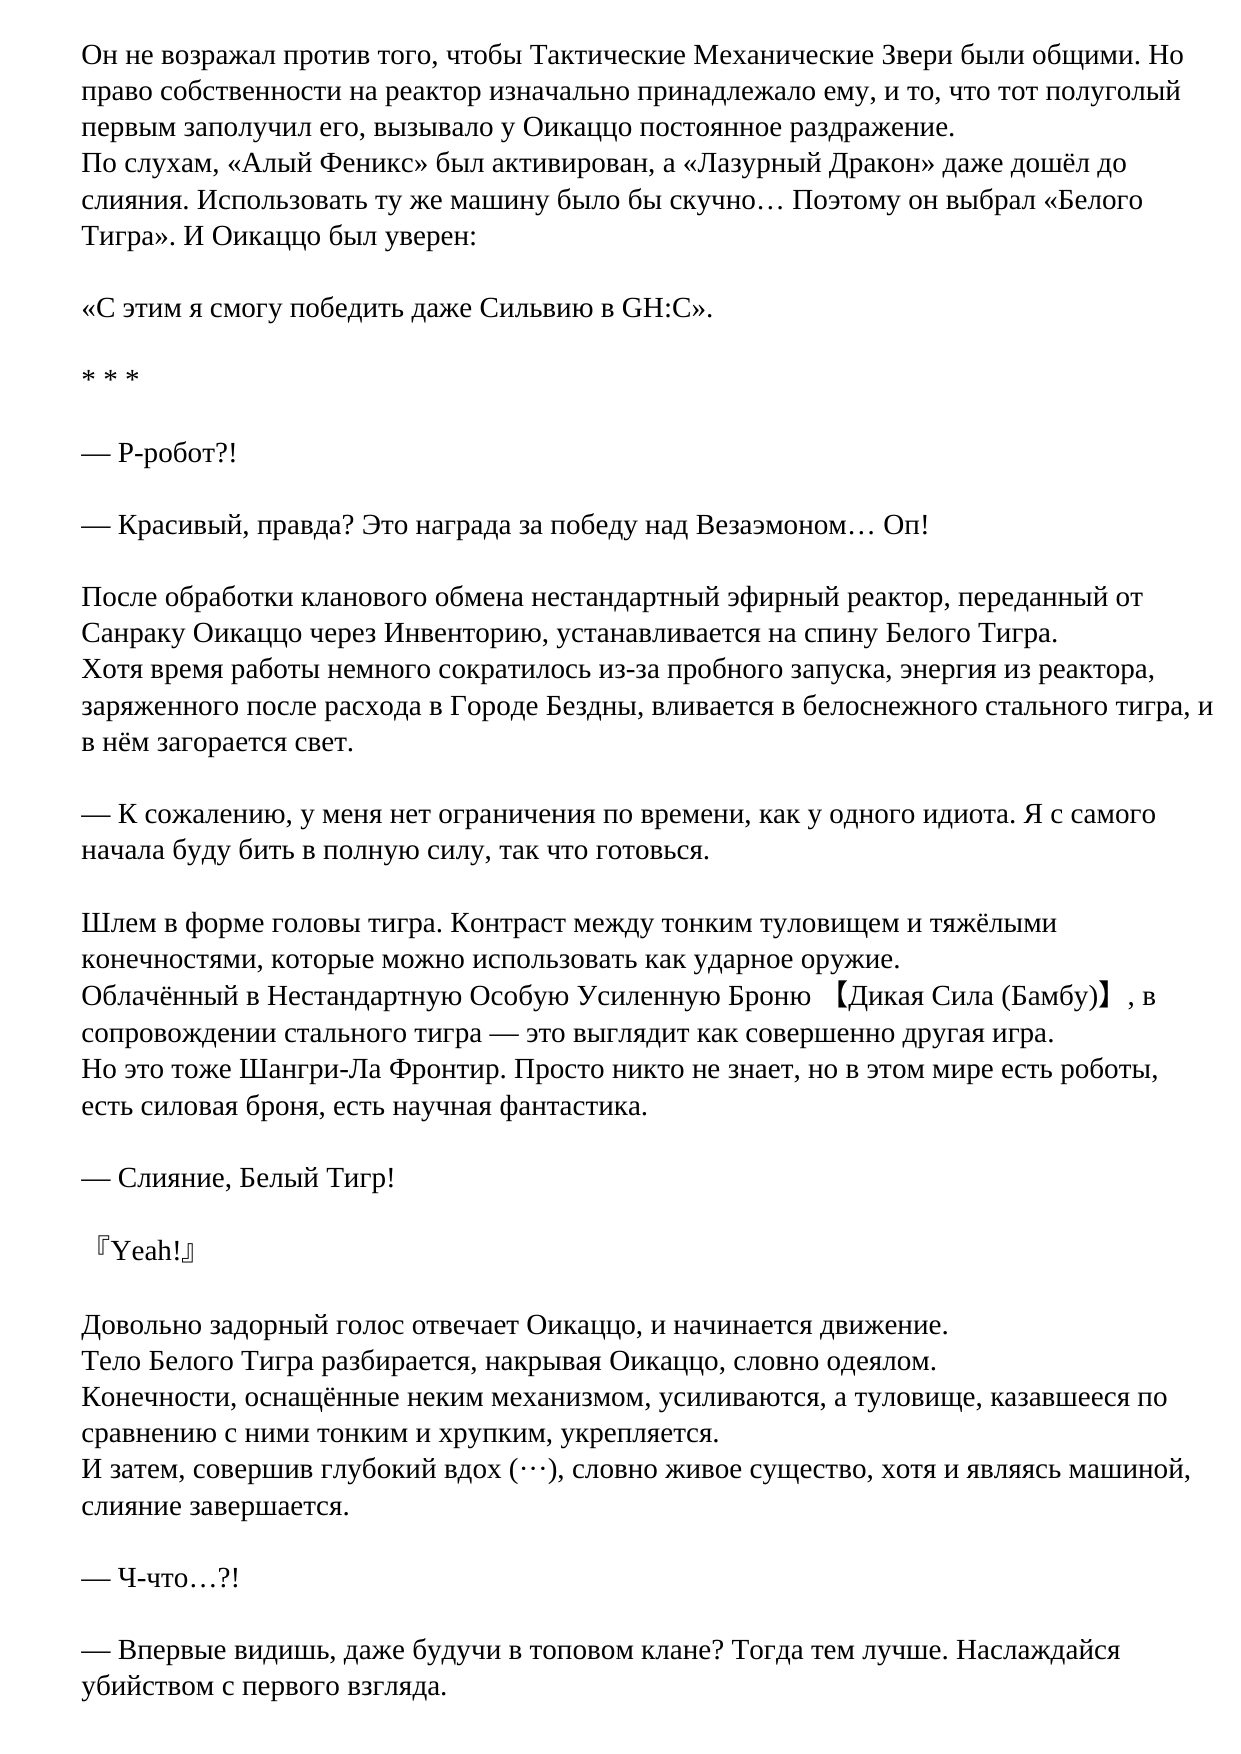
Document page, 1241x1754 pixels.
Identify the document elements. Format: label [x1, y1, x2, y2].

text [81, 37, 1215, 1738]
